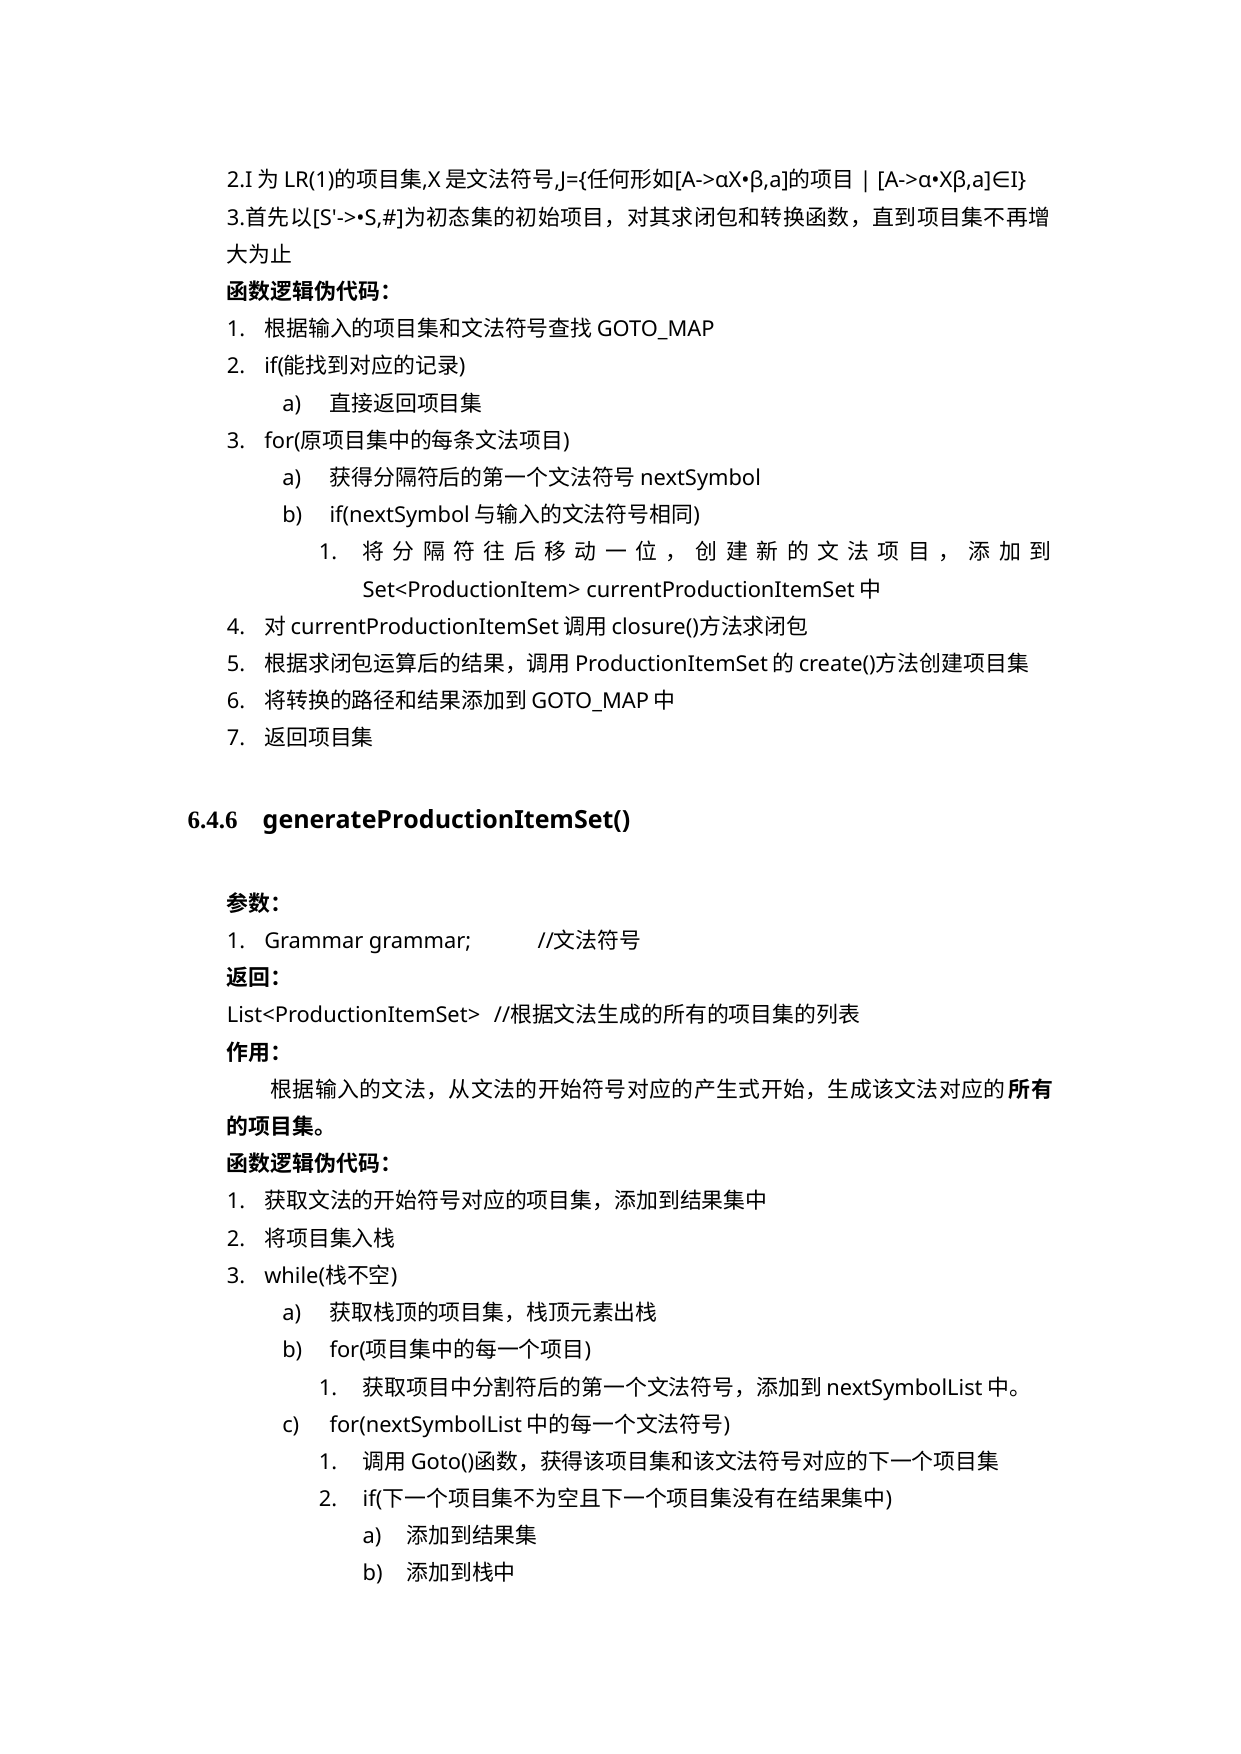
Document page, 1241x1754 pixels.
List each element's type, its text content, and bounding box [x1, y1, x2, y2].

text List<ProductionItemSet> //根据文法生成的所有的项目集的列表 [187, 997, 1053, 1030]
text 函数逻辑伪代码： [227, 274, 1053, 306]
list while(栈不空) [227, 1258, 1053, 1290]
text 根据输入的文法，从文法的开始符号对应的产生式开始，生成该文法对应的所有的项目集。 [227, 1072, 1053, 1141]
list 获取栈顶的项目集，栈顶元素出栈 [282, 1295, 1053, 1327]
list if(nextSymbol与输入的文法符号相同) [282, 497, 1053, 529]
text 作用： [187, 1034, 1053, 1067]
list 将转换的路径和结果添加到GOTO_MAP中 [227, 683, 1053, 715]
text 参数： [187, 886, 1053, 918]
list 直接返回项目集 [282, 385, 1053, 418]
list 返回项目集 [227, 720, 1053, 752]
text 函数逻辑伪代码： [187, 1146, 1053, 1178]
list if(下一个项目集不为空且下一个项目集没有在结果集中) [319, 1481, 1053, 1513]
list 获取文法的开始符号对应的项目集，添加到结果集中 [227, 1183, 1053, 1216]
list 根据求闭包运算后的结果，调用ProductionItemSet的create()方法创建项目集 [227, 646, 1053, 678]
text 2.I为 LR(1)的项目集,X是文法符号,J={任何形如[A->αX•β,a]的项目 | [A->α•Xβ,a]∈I} [227, 162, 1053, 194]
list Grammar grammar; //文法符号 [227, 923, 1053, 955]
list if(能找到对应的记录) [227, 348, 1053, 381]
list 对currentProductionItemSet调用closure()方法求闭包 [227, 608, 1053, 641]
list 将分隔符往后移动一位，创建新的文法项目，添加到Set<ProductionItem> currentProductionItemSet中 [319, 534, 1053, 604]
list 获取项目中分割符后的第一个文法符号，添加到nextSymbolList中。 [319, 1369, 1053, 1402]
list 将项目集入栈 [227, 1220, 1053, 1253]
list 获得分隔符后的第一个文法符号nextSymbol [282, 459, 1053, 492]
text 3.首先以[S'->•S,#]为初态集的初始项目，对其求闭包和转换函数，直到项目集不再增大为止 [227, 199, 1053, 269]
text 返回： [187, 960, 1053, 992]
list for(项目集中的每一个项目) [282, 1332, 1053, 1364]
list 添加到栈中 [362, 1555, 1053, 1588]
list for(原项目集中的每条文法项目) [227, 422, 1053, 455]
subtitle generateProductionItemSet() [187, 786, 1053, 851]
list 调用Goto()函数，获得该项目集和该文法符号对应的下一个项目集 [319, 1443, 1053, 1476]
list 根据输入的项目集和文法符号查找GOTO_MAP [227, 311, 1053, 343]
list 添加到结果集 [362, 1518, 1053, 1550]
list for(nextSymbolList中的每一个文法符号) [282, 1406, 1053, 1439]
